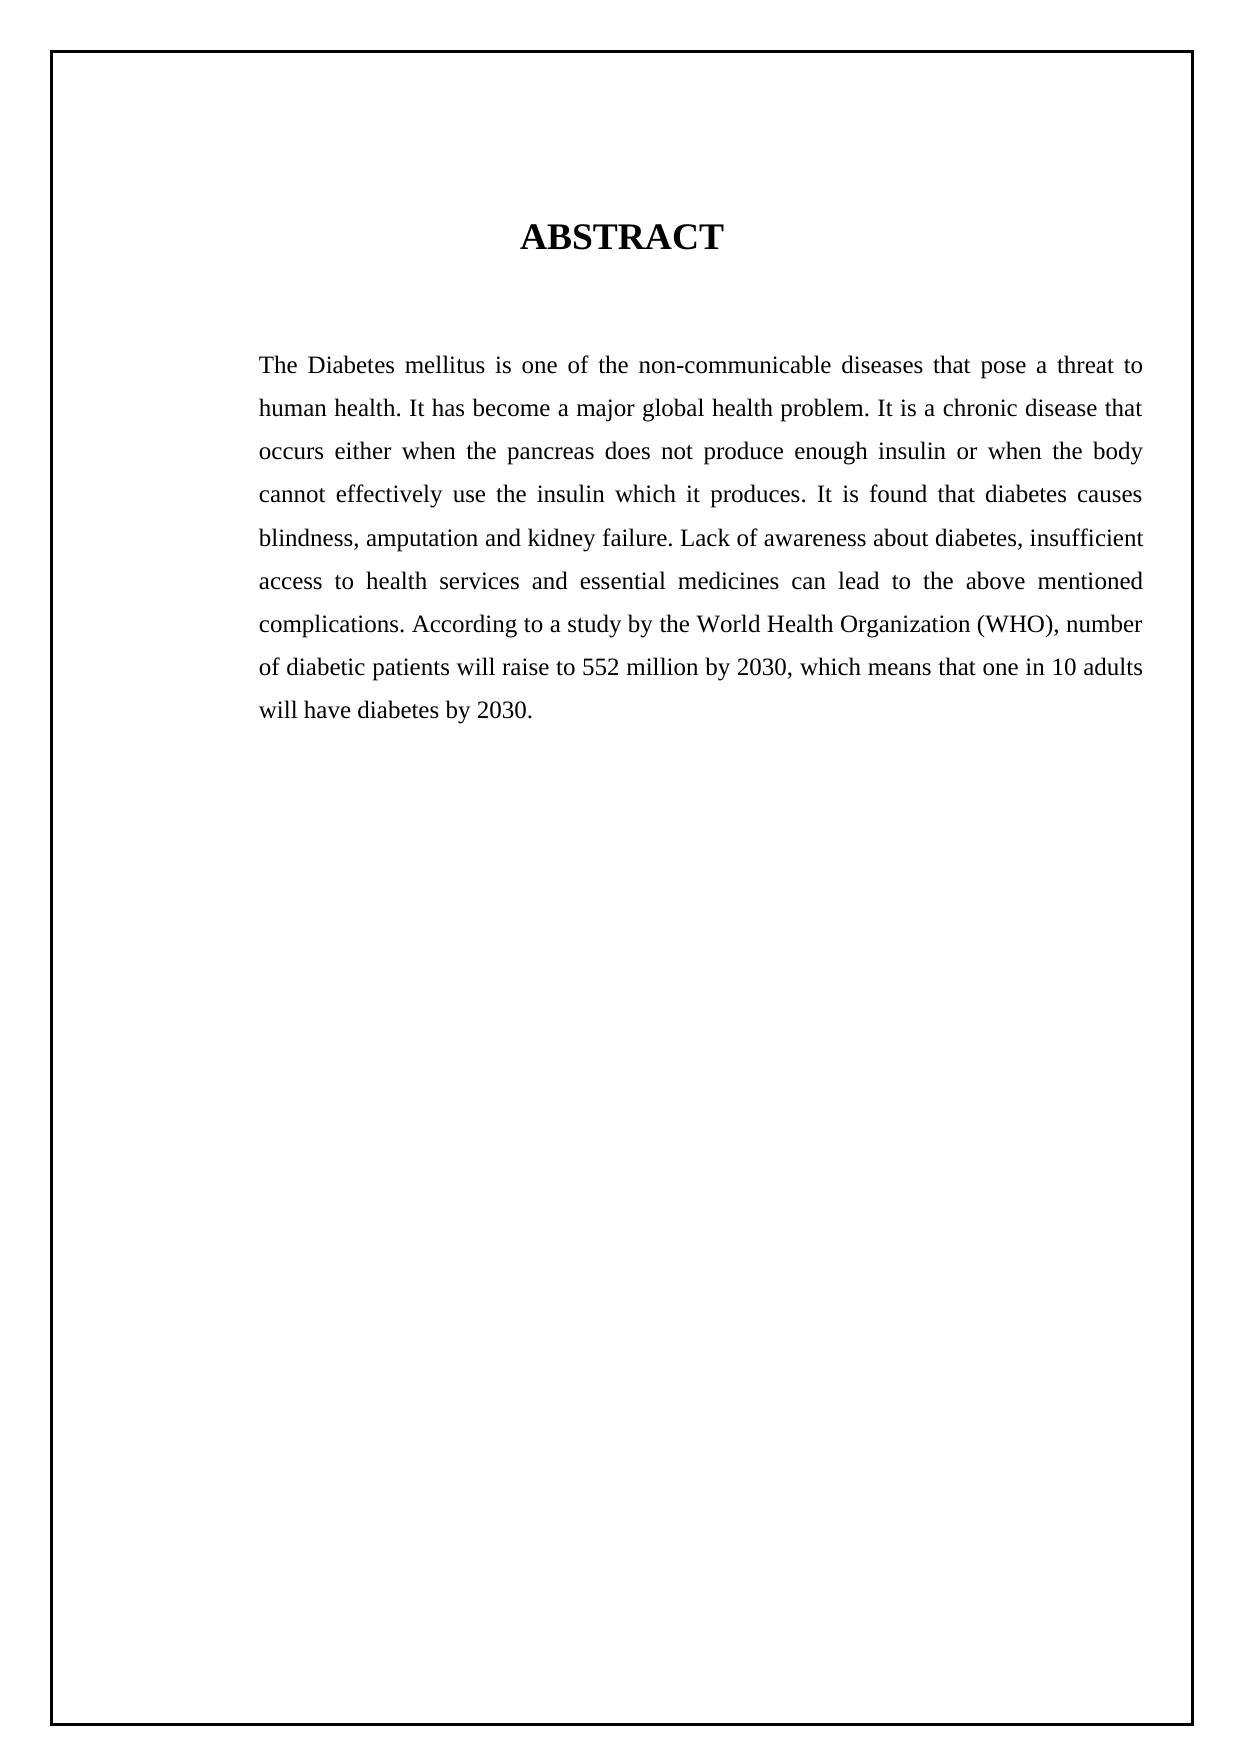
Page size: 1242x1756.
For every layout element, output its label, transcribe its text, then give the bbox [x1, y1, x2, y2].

text The Diabetes mellitus is one of the non-communicable diseases that pose a threat to human health. It has become a major global health problem. It is a chronic disease that occurs either when the pancreas does not produce enough insulin or when the body cannot effectively use the insulin which it produces. It is found that diabetes causes blindness, amputation and kidney failure. Lack of awareness about diabetes, insufficient access to health services and essential medicines can lead to the above mentioned complications. According to a study by the World Health Organization (WHO), number of diabetic patients will raise to 552 million by 2030, which means that one in 10 adults will have diabetes by 2030. [259, 350, 1144, 724]
text ABSTRACT [367, 215, 876, 258]
